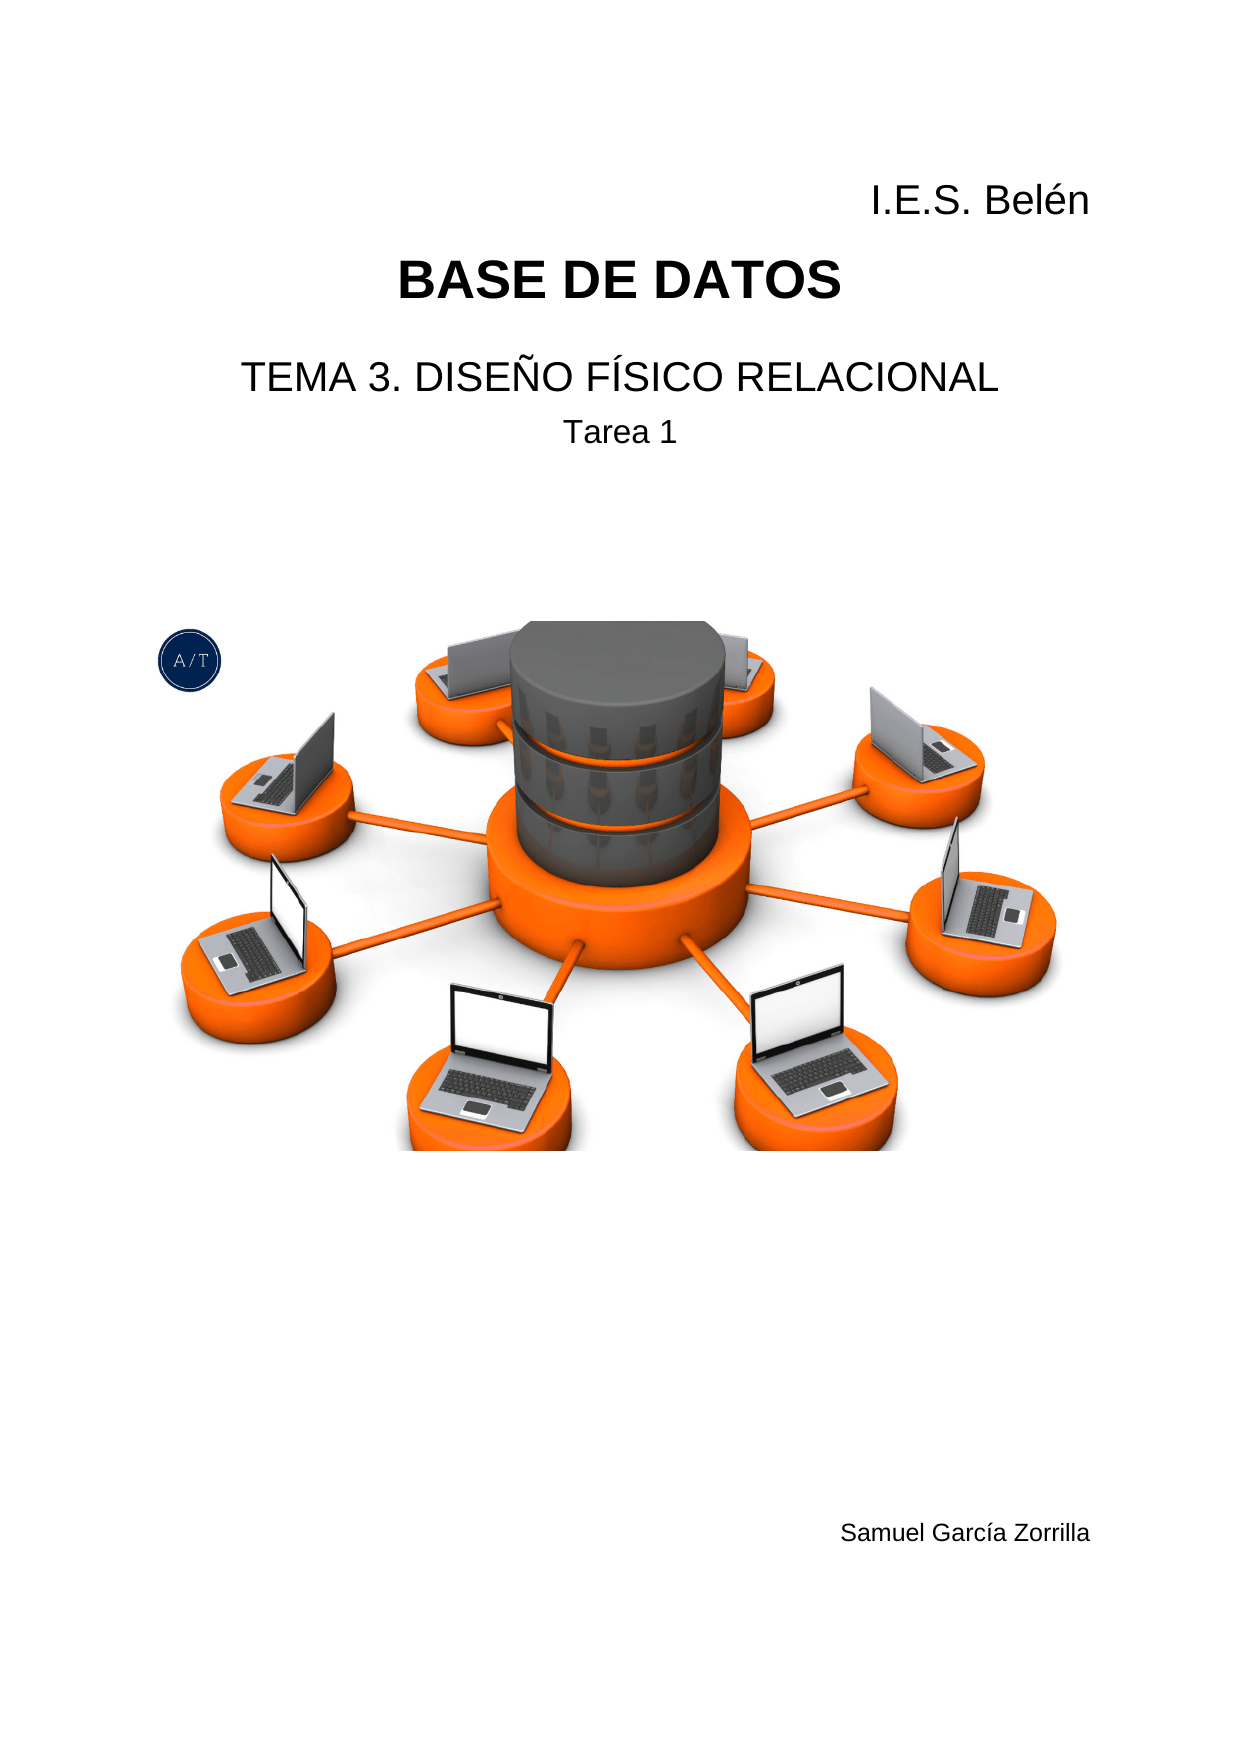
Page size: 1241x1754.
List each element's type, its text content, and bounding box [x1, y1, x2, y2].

title BASE DE DATOS [150, 248, 1090, 310]
picture [150, 621, 1091, 1151]
subtitle TEMA 3. DISEÑO FÍSICO RELACIONAL [150, 352, 1090, 400]
text Samuel García Zorrilla [150, 1518, 1090, 1547]
subtitle I.E.S. Belén [150, 175, 1090, 223]
text Tarea 1 [150, 412, 1090, 451]
